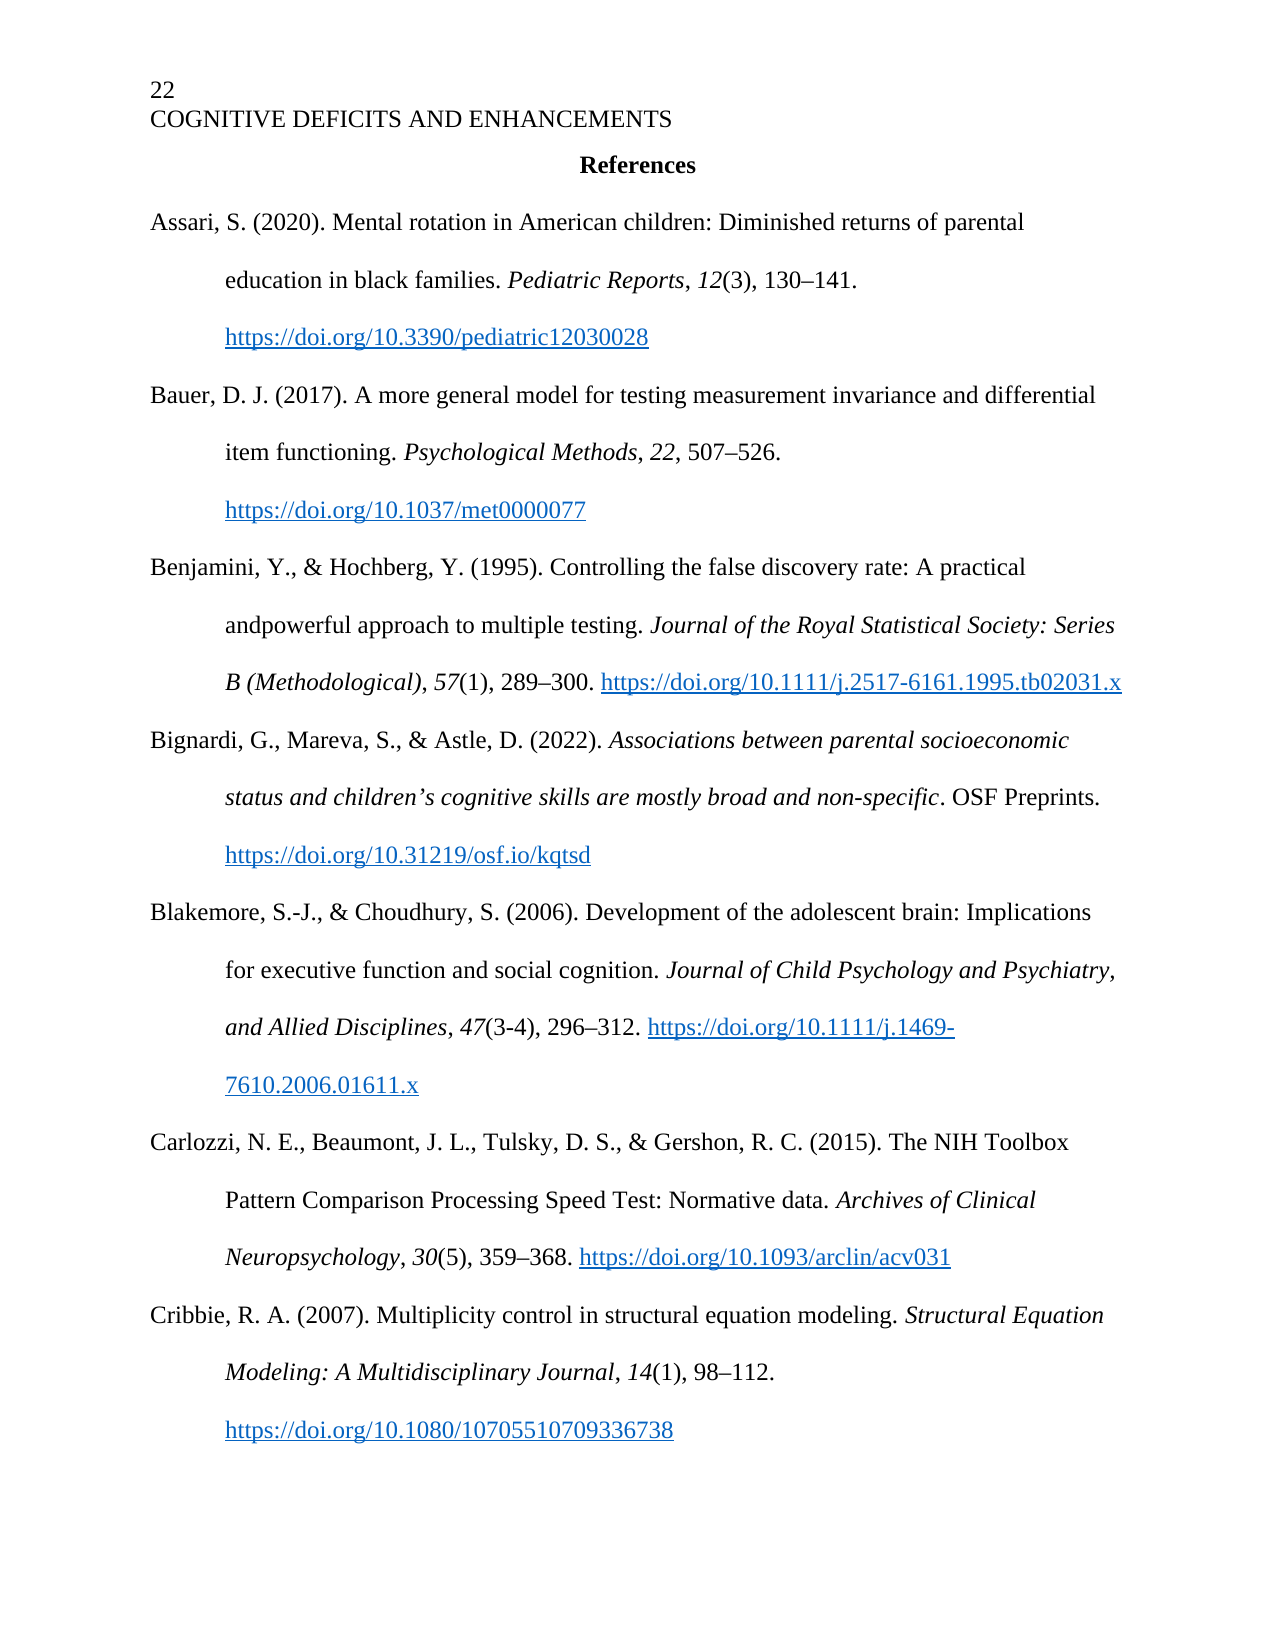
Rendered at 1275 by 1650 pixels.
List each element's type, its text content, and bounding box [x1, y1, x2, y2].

text Bauer, D. J. (2017). A more general model for testing measurement invariance and differential item functioning. Psychological Methods, 22, 507–526. https://doi.org/10.1037/met0000077 [150, 380, 1125, 524]
subtitle References [150, 150, 1125, 179]
text Cribbie, R. A. (2007). Multiplicity control in structural equation modeling. Structural Equation Modeling: A Multidisciplinary Journal, 14(1), 98–112. https://doi.org/10.1080/10705510709336738 [150, 1300, 1125, 1444]
text Benjamini, Y., & Hochberg, Y. (1995). Controlling the false discovery rate: A practical andpowerful approach to multiple testing. Journal of the Royal Statistical Society: Series B (Methodological), 57(1), 289–300. https://doi.org/10.1111/j.2517-6161.1995.tb02031.x [150, 552, 1125, 696]
text Assari, S. (2020). Mental rotation in American children: Diminished returns of parental education in black families. Pediatric Reports, 12(3), 130–141. https://doi.org/10.3390/pediatric12030028 [150, 207, 1125, 351]
text Bignardi, G., Mareva, S., & Astle, D. (2022). Associations between parental socioeconomic status and children’s cognitive skills are mostly broad and non-specific. OSF Preprints. https://doi.org/10.31219/osf.io/kqtsd [150, 725, 1125, 869]
text Carlozzi, N. E., Beaumont, J. L., Tulsky, D. S., & Gershon, R. C. (2015). The NIH Toolbox Pattern Comparison Processing Speed Test: Normative data. Archives of Clinical Neuropsychology, 30(5), 359–368. https://doi.org/10.1093/arclin/acv031 [150, 1127, 1125, 1271]
text Blakemore, S.-J., & Choudhury, S. (2006). Development of the adolescent brain: Implications for executive function and social cognition. Journal of Child Psychology and Psychiatry, and Allied Disciplines, 47(3-4), 296–312. https://doi.org/10.1111/j.1469-7610.2006.01611.x [150, 897, 1125, 1099]
